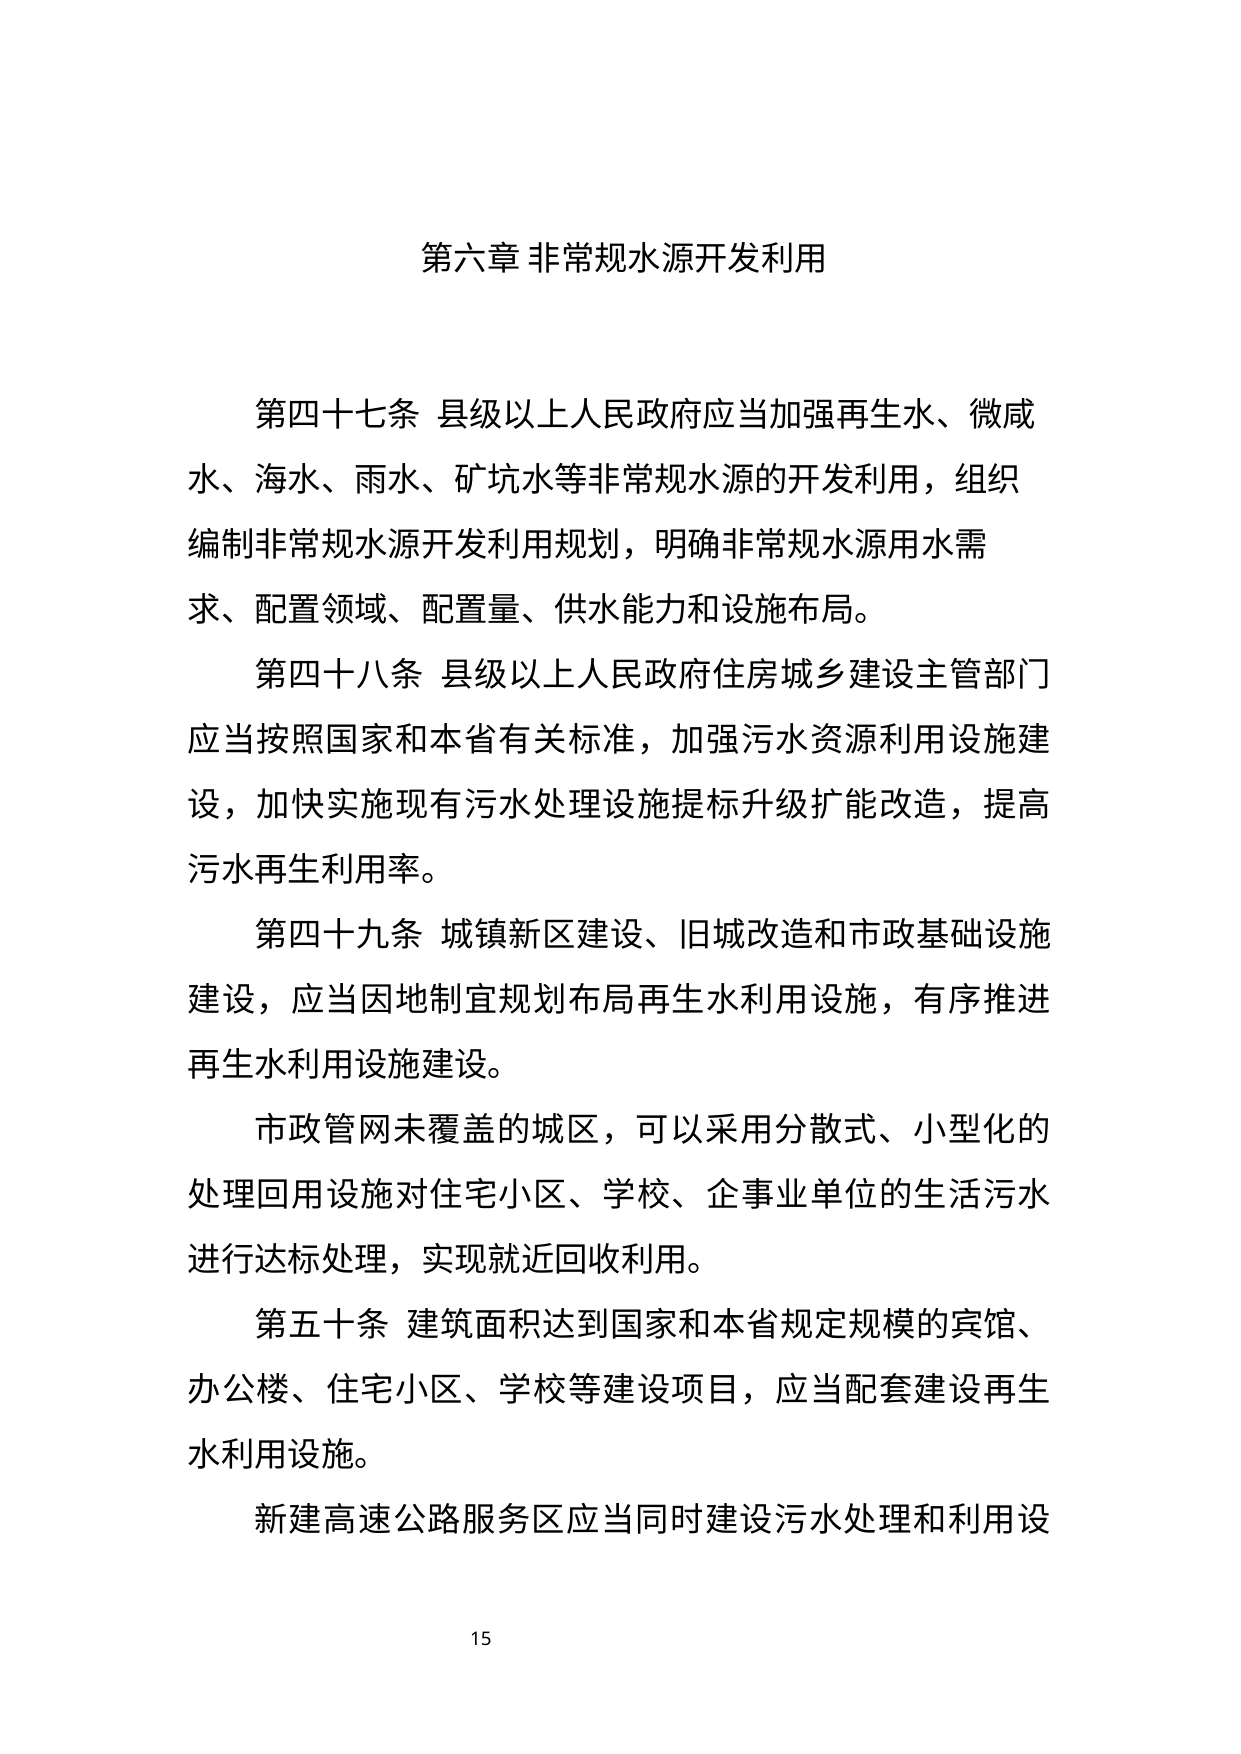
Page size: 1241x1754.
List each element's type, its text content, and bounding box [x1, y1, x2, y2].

text 第四十八条 县级以上人民政府住房城乡建设主管部门应当按照国家和本省有关标准，加强污水资源利用设施建设，加快实施现有污水处理设施提标升级扩能改造，提高污水再生利用率。 [187, 639, 1053, 899]
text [187, 1484, 1053, 1549]
text 第六章 非常规水源开发利用 [187, 224, 1053, 289]
text 第五十条 建筑面积达到国家和本省规定规模的宾馆、办公楼、住宅小区、学校等建设项目，应当配套建设再生水利用设施。 [187, 1289, 1053, 1484]
text 第四十九条 城镇新区建设、旧城改造和市政基础设施建设，应当因地制宜规划布局再生水利用设施，有序推进再生水利用设施建设。 [187, 899, 1053, 1094]
text 市政管网未覆盖的城区，可以采用分散式、小型化的处理回用设施对住宅小区、学校、企事业单位的生活污水进行达标处理，实现就近回收利用。 [187, 1094, 1053, 1289]
text 第四十七条 县级以上人民政府应当加强再生水、微咸水、海水、雨水、矿坑水等非常规水源的开发利用，组织编制非常规水源开发利用规划，明确非常规水源用水需求、配置领域、配置量、供水能力和设施布局。 [187, 379, 1053, 639]
